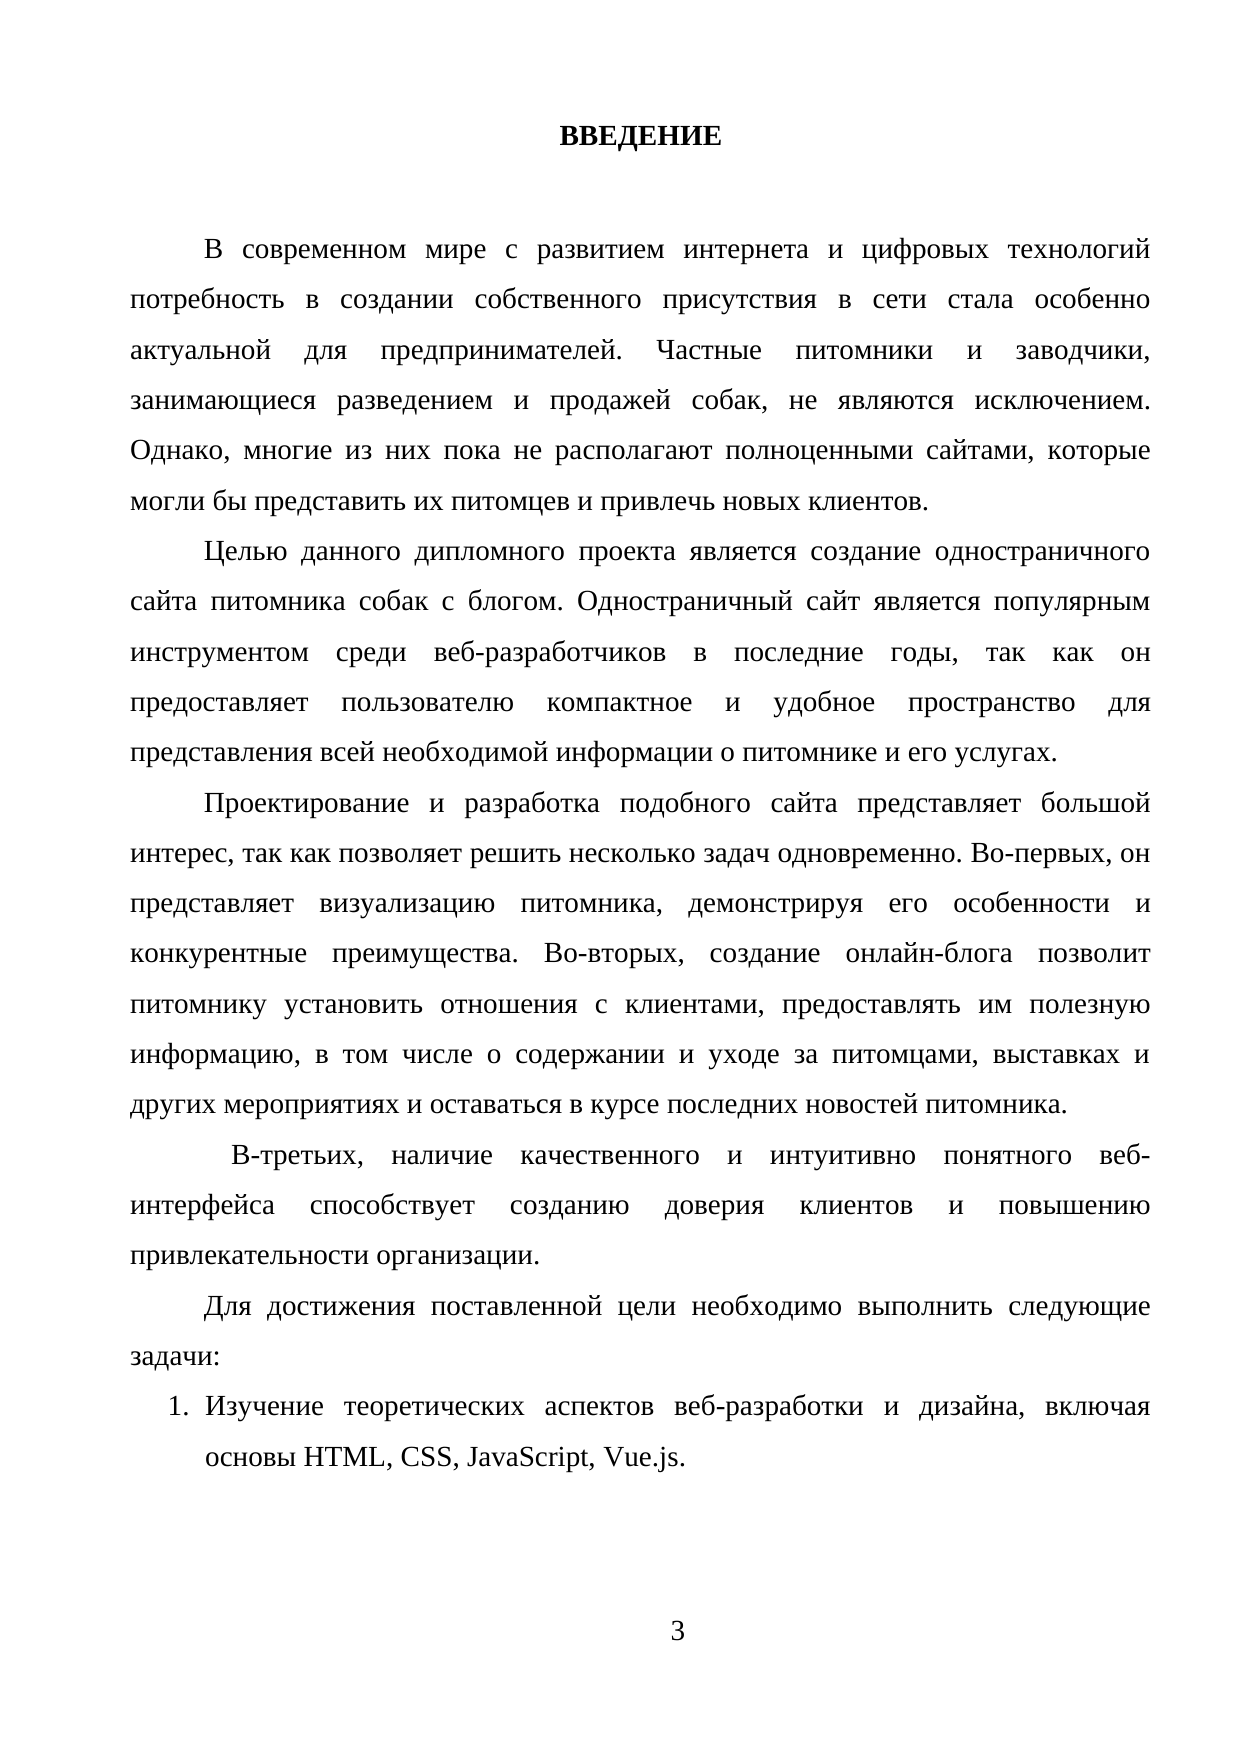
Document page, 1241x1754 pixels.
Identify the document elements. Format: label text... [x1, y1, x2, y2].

list Изучение теоретических аспектов веб-разработки и дизайна, включая основы HTML, CSS, JavaScript, Vue.js. [167, 1388, 1152, 1472]
text В современном мире с развитием интернета и цифровых технологий потребность в создании собственного присутствия в сети стала особенно актуальной для предпринимателей. Частные питомники и заводчики, занимающиеся разведением и продажей собак, не являются исключением. Однако, многие из них пока не располагают полноценными сайтами, которые могли бы представить их питомцев и привлечь новых клиентов. [130, 231, 1152, 516]
subtitle ВВЕДЕНИЕ [130, 118, 1152, 152]
text Проектирование и разработка подобного сайта представляет большой интерес, так как позволяет решить несколько задач одновременно. Во-первых, он представляет визуализацию питомника, демонстрируя его особенности и конкурентные преимущества. Во-вторых, создание онлайн-блога позволит питомнику установить отношения с клиентами, предоставлять им полезную информацию, в том числе о содержании и уходе за питомцами, выставках и других мероприятиях и оставаться в курсе последних новостей питомника. [130, 785, 1152, 1120]
text Целью данного дипломного проекта является создание одностраничного сайта питомника собак с блогом. Одностраничный сайт является популярным инструментом среди веб-разработчиков в последние годы, так как он предоставляет пользователю компактное и удобное пространство для представления всей необходимой информации о питомнике и его услугах. [130, 533, 1152, 768]
text В-третьих, наличие качественного и интуитивно понятного веб-интерфейса способствует созданию доверия клиентов и повышению привлекательности организации. [130, 1137, 1152, 1271]
text Для достижения поставленной цели необходимо выполнить следующие задачи: [130, 1288, 1152, 1372]
